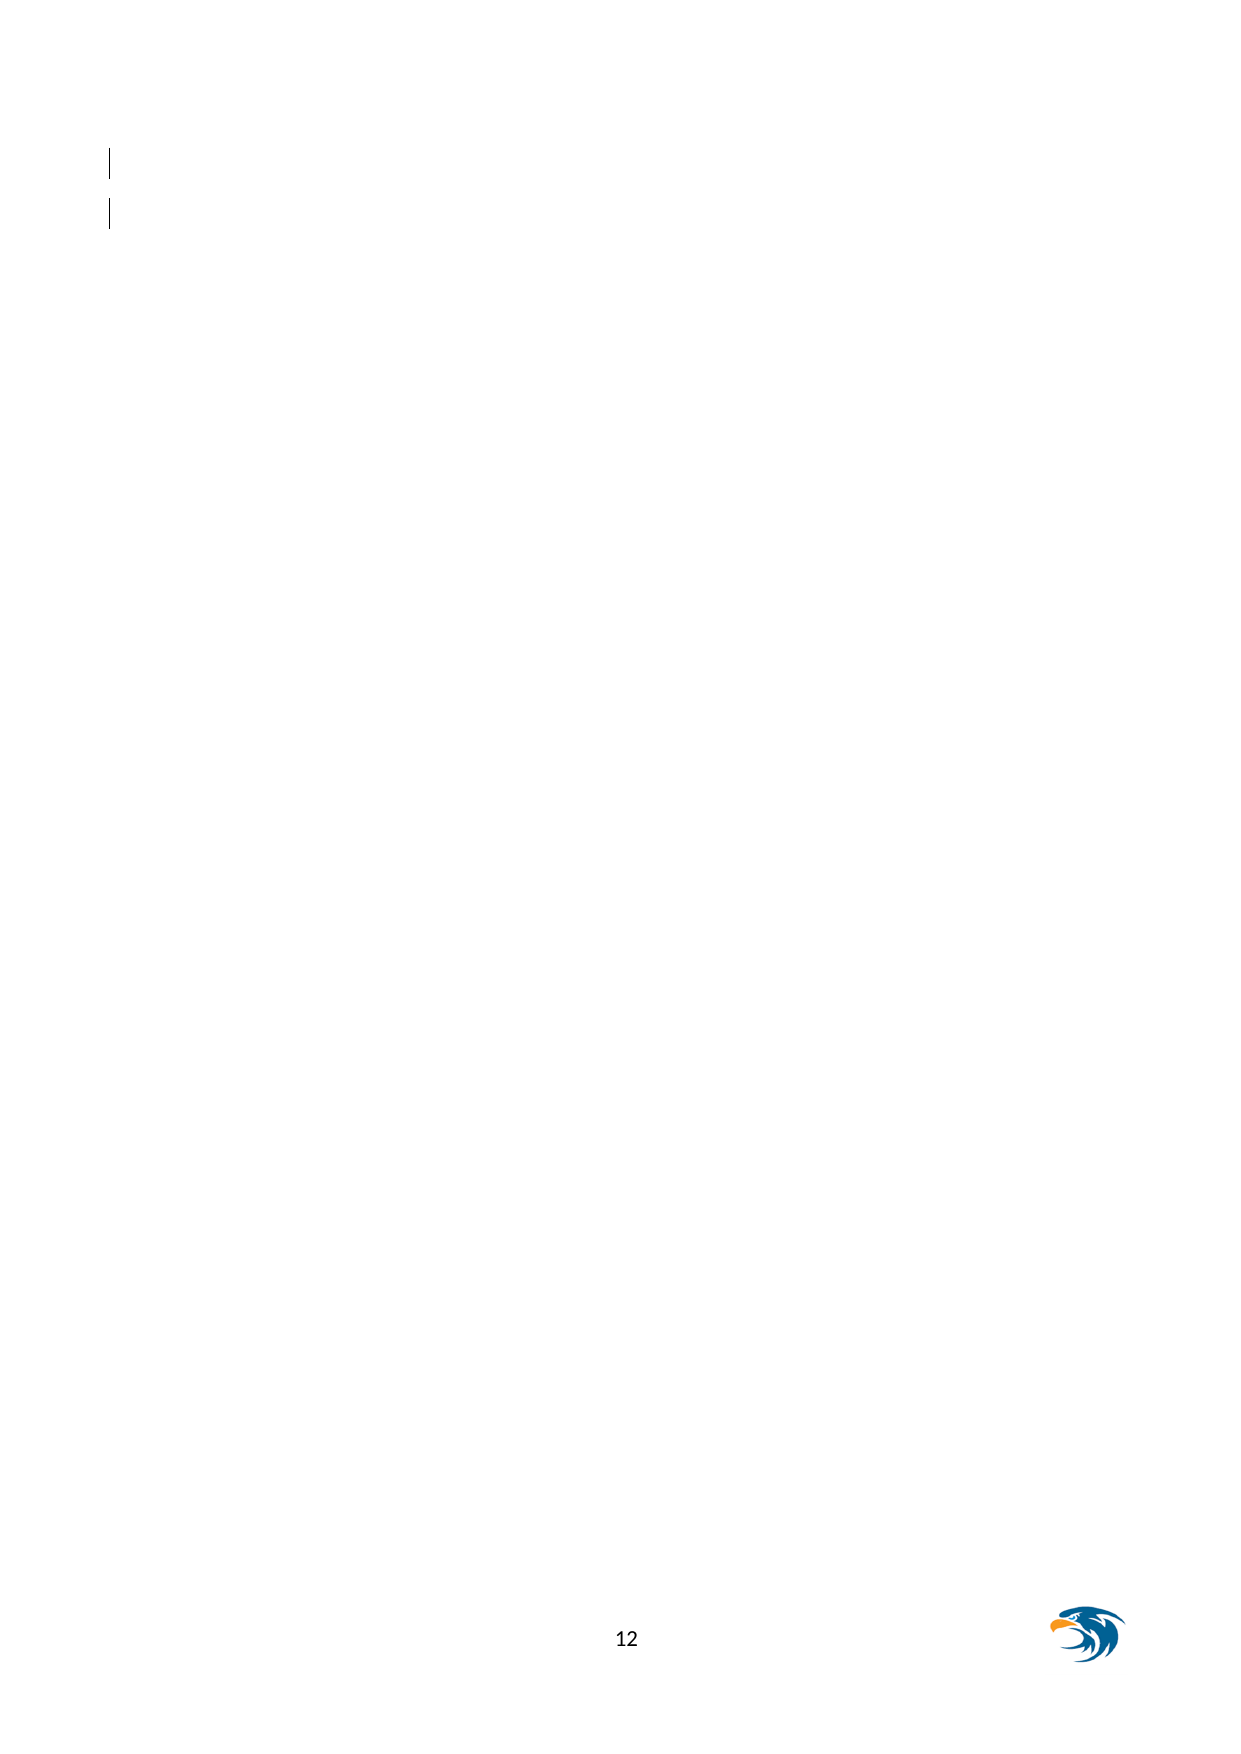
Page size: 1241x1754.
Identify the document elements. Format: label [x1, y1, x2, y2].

picture [1043, 1599, 1128, 1675]
